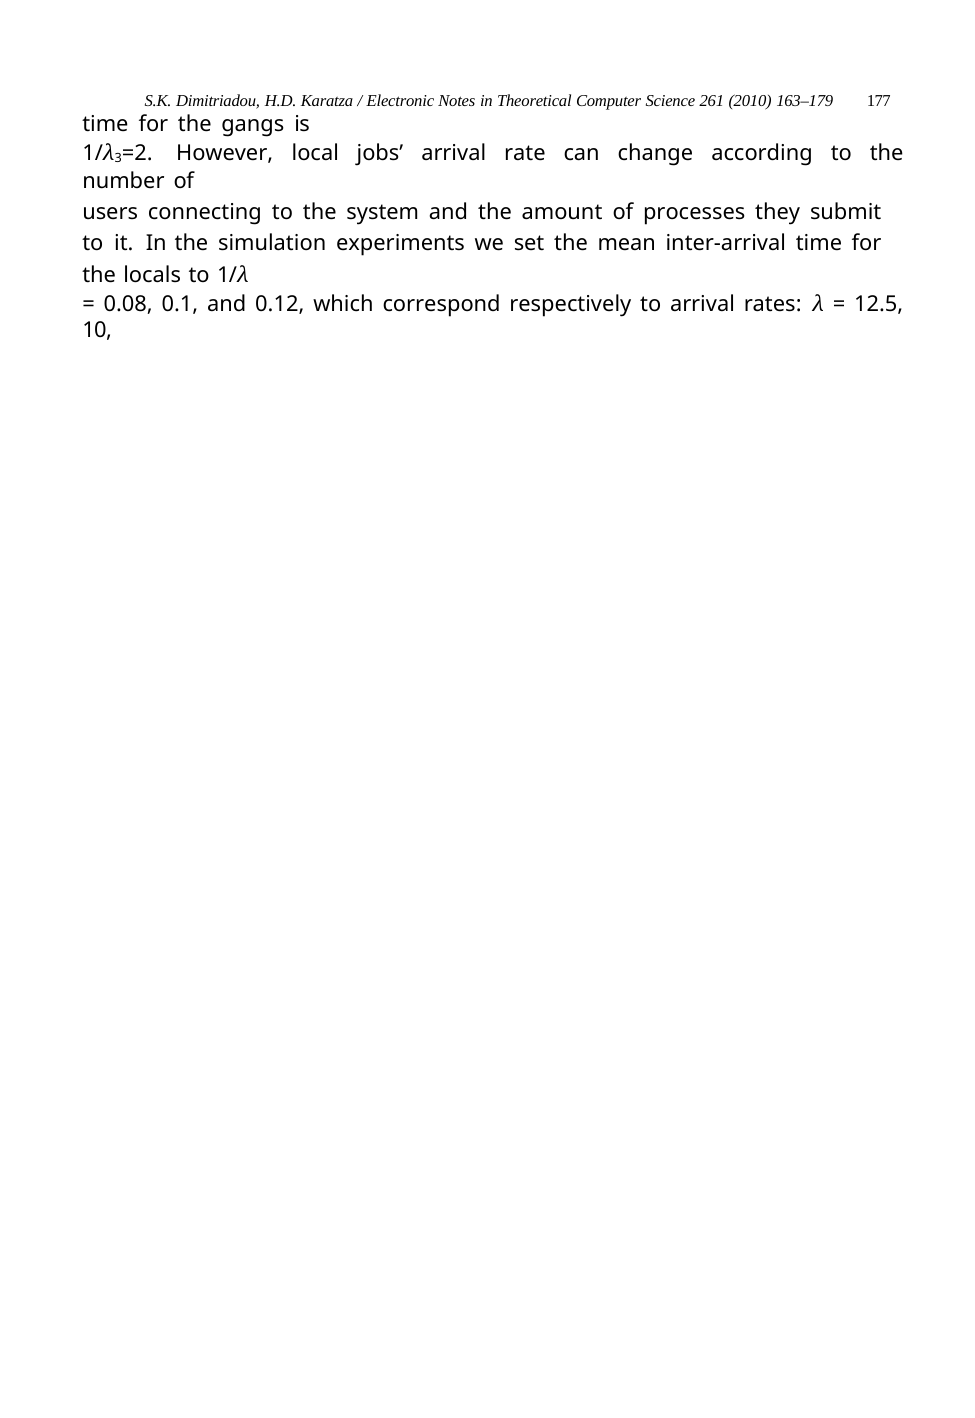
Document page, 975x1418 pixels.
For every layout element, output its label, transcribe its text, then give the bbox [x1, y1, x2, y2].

text 1/λ3=2. However, local jobs’ arrival rate can change according to the number of [82, 137, 904, 194]
text users connecting to the system and the amount of processes they submit to it. In the simulation experiments we set the mean inter-arrival time for the locals to 1/λ [82, 196, 881, 289]
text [82, 108, 881, 137]
text = 0.08, 0.1, and 0.12, which correspond respectively to arrival rates: λ = 12.5, 10, [82, 291, 904, 342]
